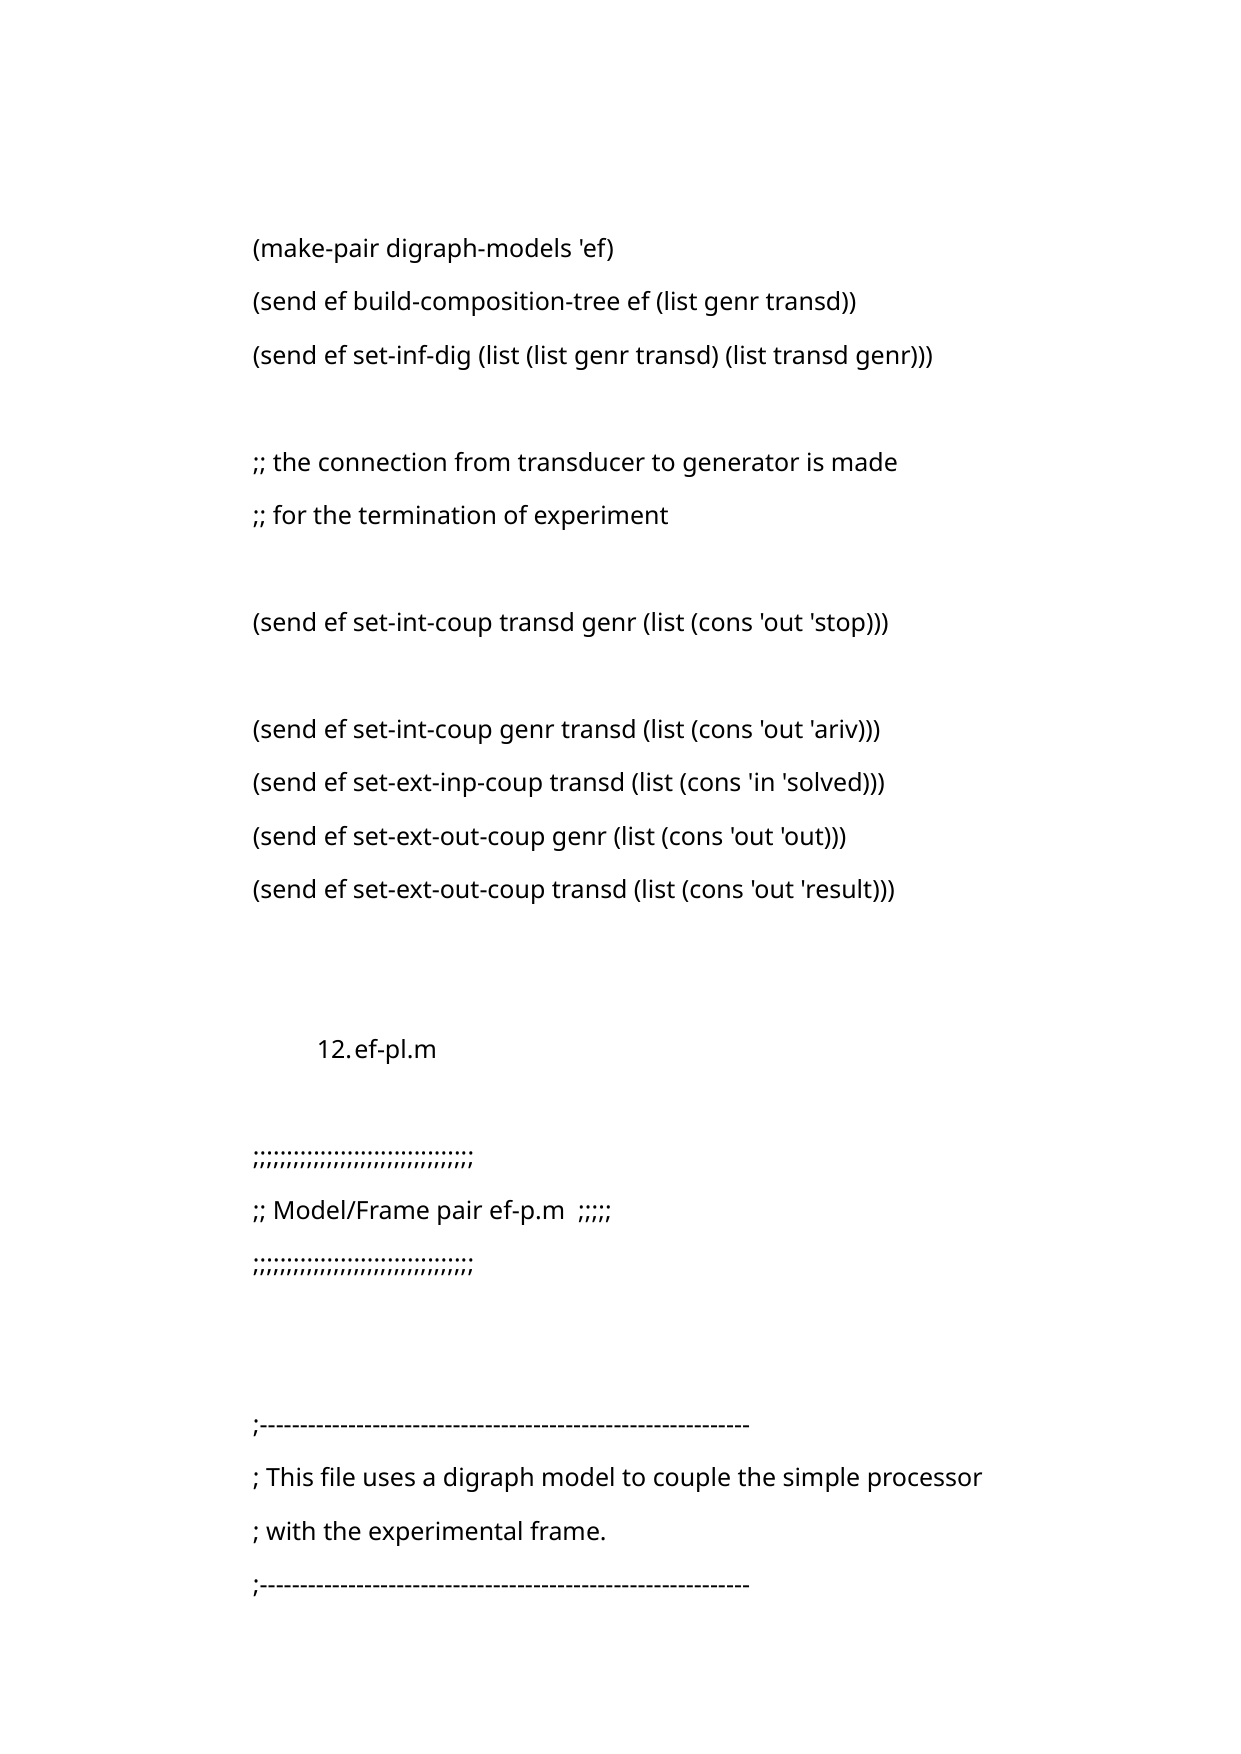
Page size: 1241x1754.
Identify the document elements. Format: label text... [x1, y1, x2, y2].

list ;; the connection from transducer to generator is made [233, 444, 1090, 478]
list (send ef set-inf-dig (list (list genr transd) (list transd genr))) [233, 337, 1090, 372]
list (send ef set-ext-out-coup transd (list (cons 'out 'result))) [233, 872, 1090, 906]
list (send ef build-composition-tree ef (list genr transd)) [233, 284, 1090, 318]
list ; with the experimental frame. [233, 1513, 1090, 1547]
list ;; for the termination of experiment [233, 498, 1090, 532]
list (send ef set-int-coup transd genr (list (cons 'out 'stop))) [233, 605, 1090, 639]
list (send ef set-int-coup genr transd (list (cons 'out 'ariv))) [233, 712, 1090, 746]
list (send ef set-ext-inp-coup transd (list (cons 'in 'solved))) [233, 765, 1090, 799]
list ;;;;;;;;;;;;;;;;;;;;;;;;;;;;;;;;; [233, 1139, 1090, 1173]
list ;------------------------------------------------------------- [233, 1567, 1090, 1601]
list ;------------------------------------------------------------- [233, 1406, 1090, 1440]
list ;; Model/Frame pair ef-p.m ;;;;; [233, 1192, 1090, 1227]
list (send ef set-ext-out-coup genr (list (cons 'out 'out))) [233, 818, 1090, 852]
list ;;;;;;;;;;;;;;;;;;;;;;;;;;;;;;;;; [233, 1246, 1090, 1280]
list (make-pair digraph-models 'ef) [233, 231, 1090, 265]
list ef-pl.m [317, 1032, 1090, 1066]
list ; This file uses a digraph model to couple the simple processor [233, 1460, 1090, 1494]
